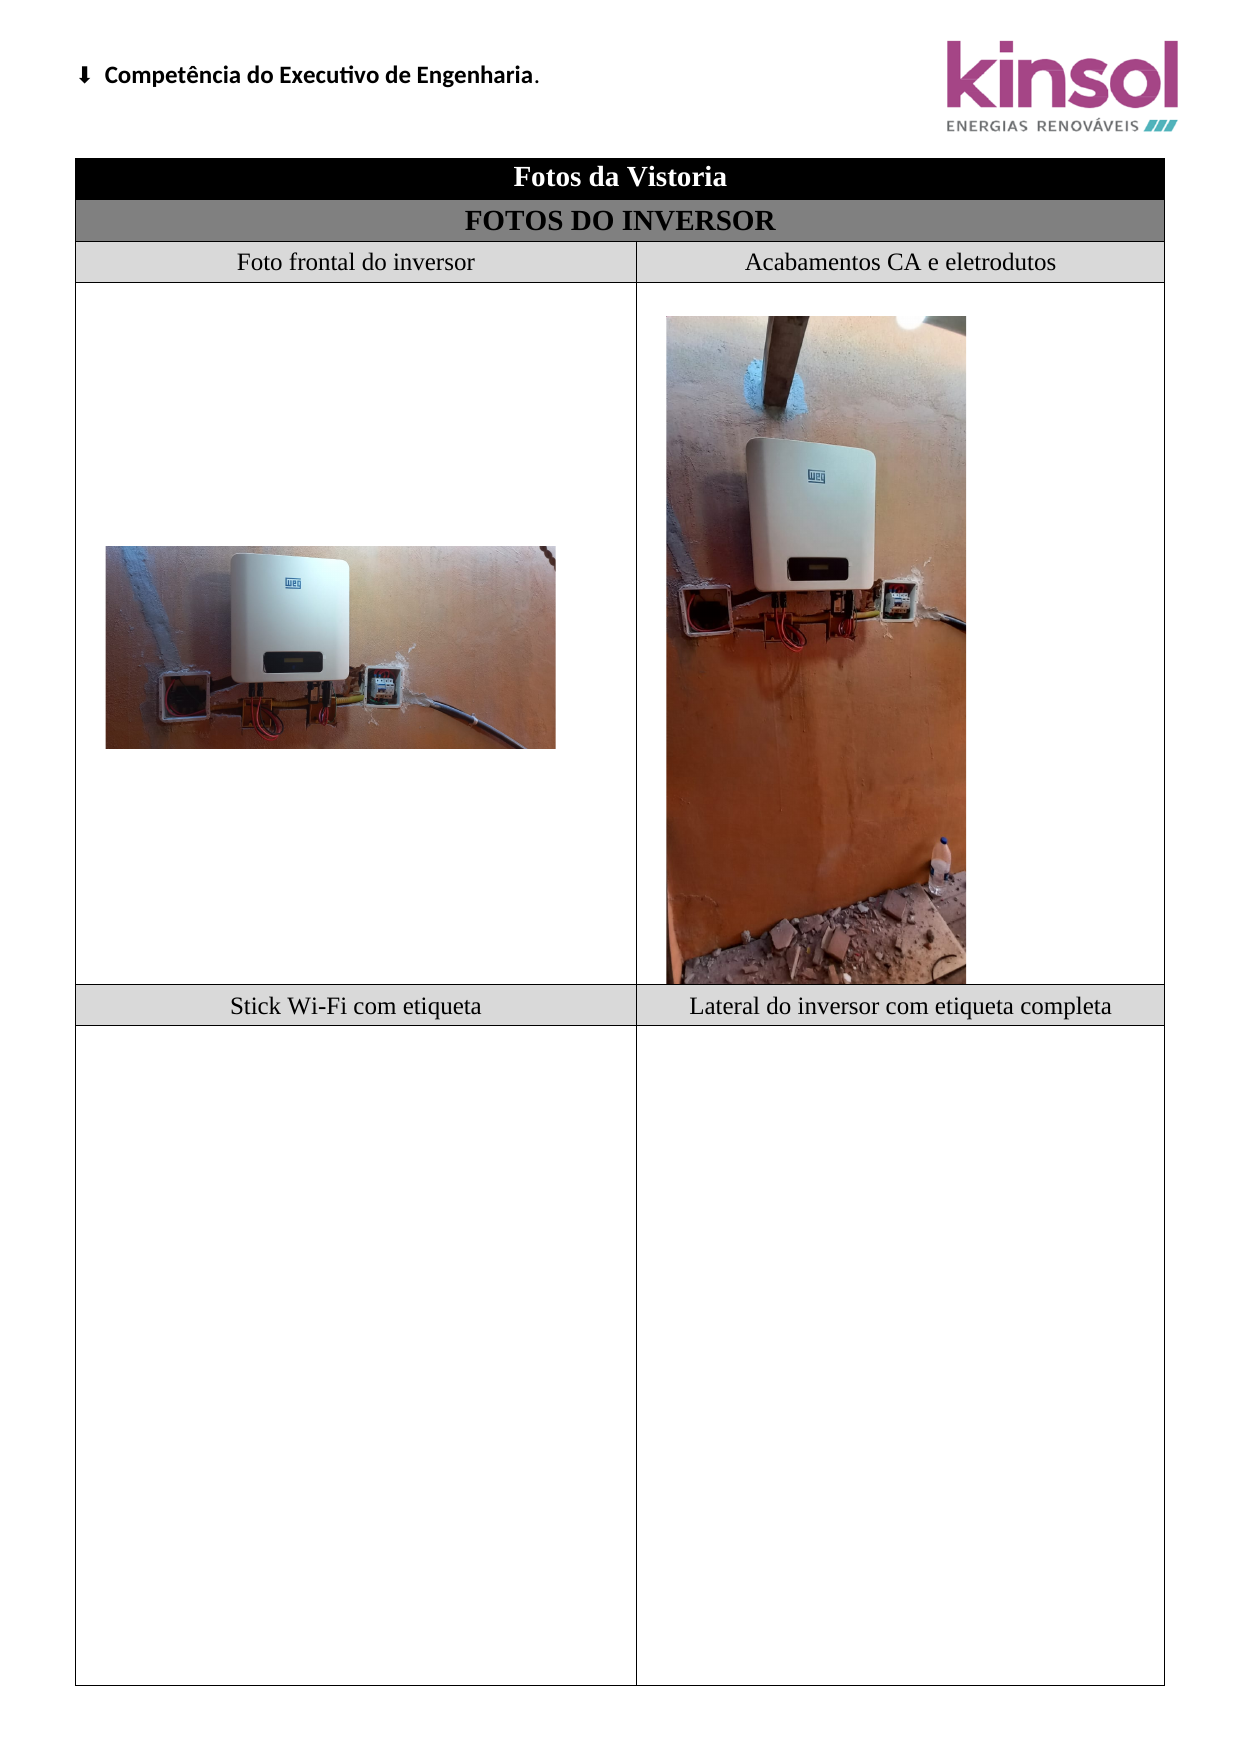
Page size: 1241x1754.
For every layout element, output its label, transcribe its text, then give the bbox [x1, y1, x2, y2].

picture [666, 316, 967, 984]
table_cell Stick Wi-Fi com etiqueta [76, 985, 636, 1025]
picture [941, 37, 1182, 135]
table_cell Foto frontal do inversor [76, 242, 636, 282]
table_cell Lateral do inversor com etiqueta completa [637, 985, 1164, 1025]
table_cell [637, 1026, 1164, 1685]
table_cell FOTOS DO INVERSOR [76, 200, 1164, 241]
table_cell [76, 283, 636, 984]
table_header Fotos da Vistoria [76, 159, 1164, 199]
picture [105, 546, 556, 749]
table_cell [637, 283, 1164, 984]
table_cell [76, 1026, 636, 1685]
table_cell Acabamentos CA e eletrodutos [637, 242, 1164, 282]
